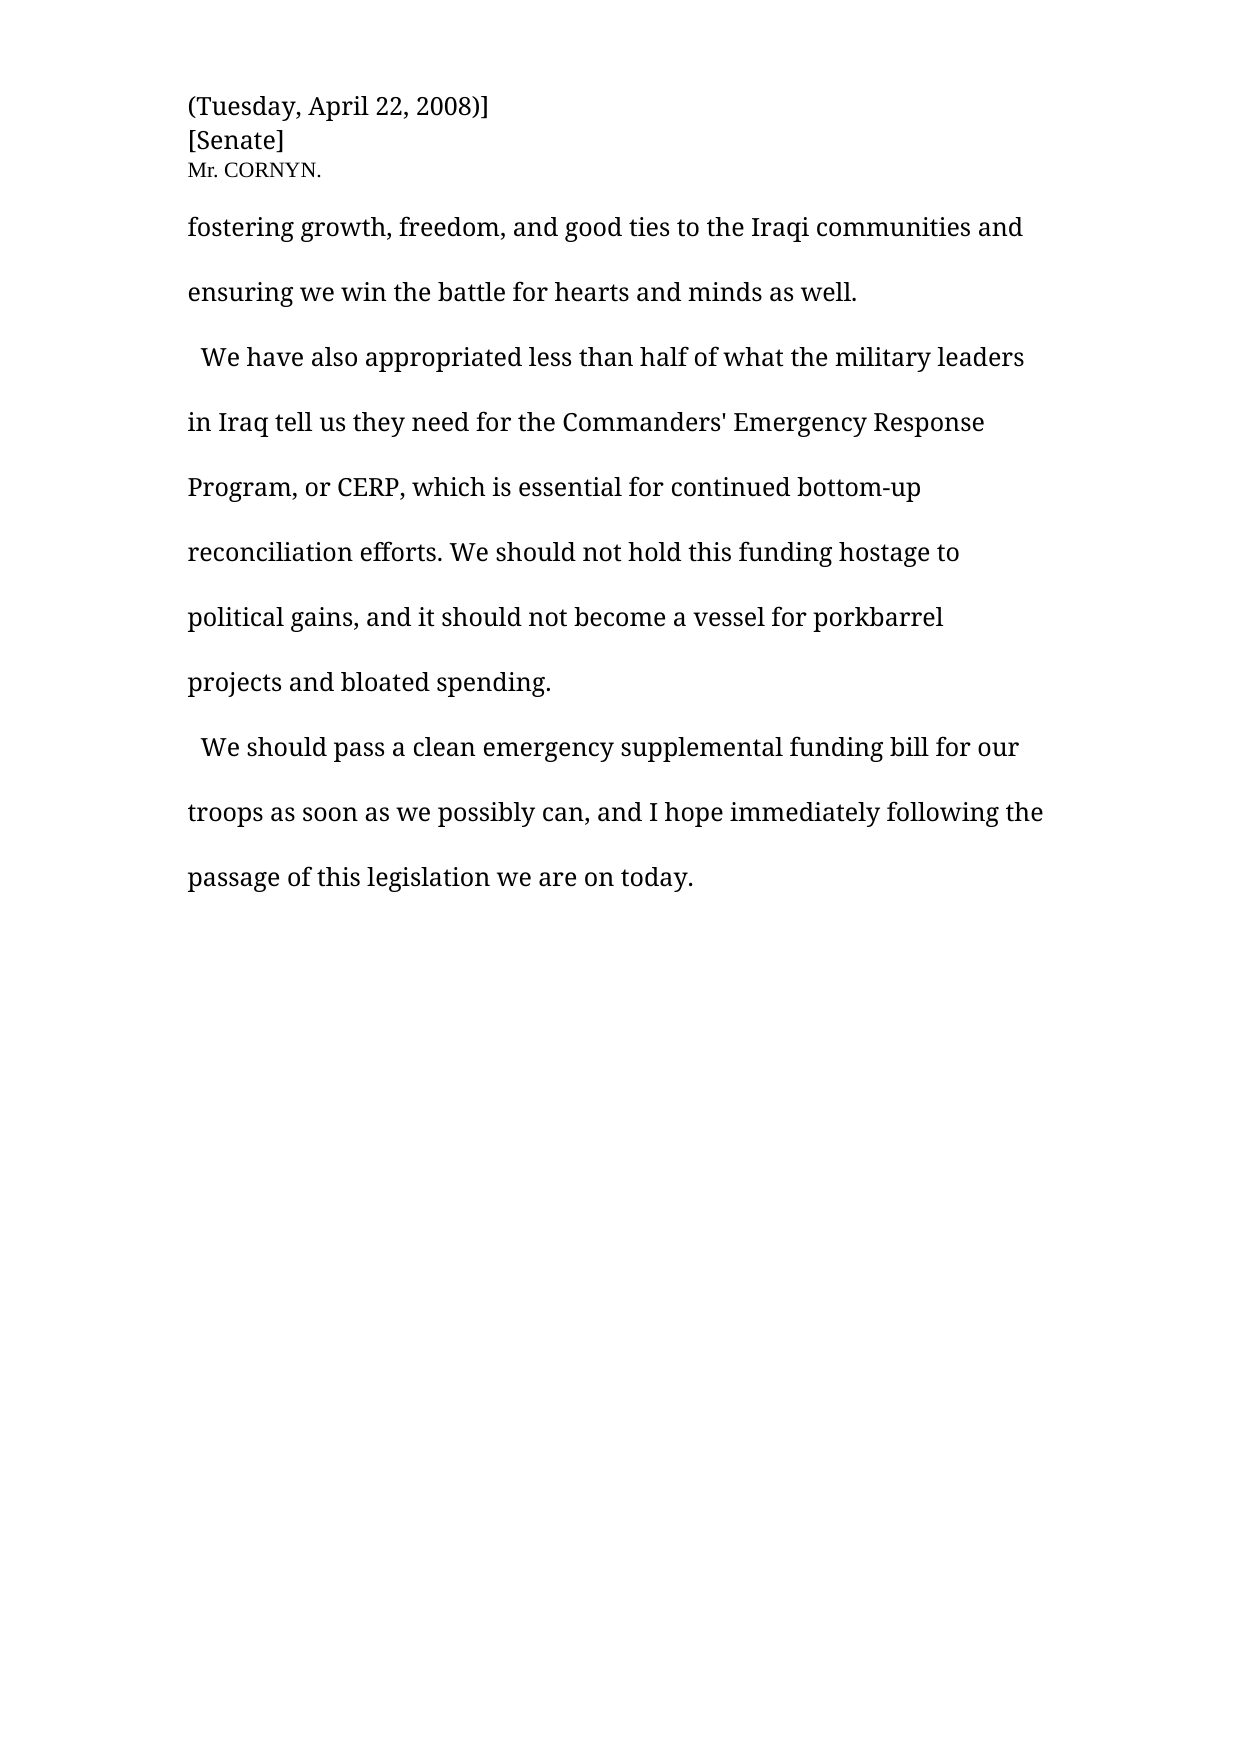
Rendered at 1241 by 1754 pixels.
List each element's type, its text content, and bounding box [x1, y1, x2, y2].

text ensuring we win the battle for hearts and minds as well. [187, 259, 1053, 324]
text in Iraq tell us they need for the Commanders' Emergency Response [187, 389, 1053, 454]
text political gains, and it should not become a vessel for porkbarrel [187, 584, 1053, 649]
text passage of this legislation we are on today. [187, 844, 1053, 909]
text fostering growth, freedom, and good ties to the Iraqi communities and [187, 194, 1053, 259]
text Program, or CERP, which is essential for continued bottom-up [187, 454, 1053, 519]
text reconciliation efforts. We should not hold this funding hostage to [187, 519, 1053, 584]
text projects and bloated spending. [187, 649, 1053, 714]
text We have also appropriated less than half of what the military leaders [187, 324, 1053, 389]
text We should pass a clean emergency supplemental funding bill for our [187, 714, 1053, 779]
text troops as soon as we possibly can, and I hope immediately following the [187, 779, 1053, 844]
